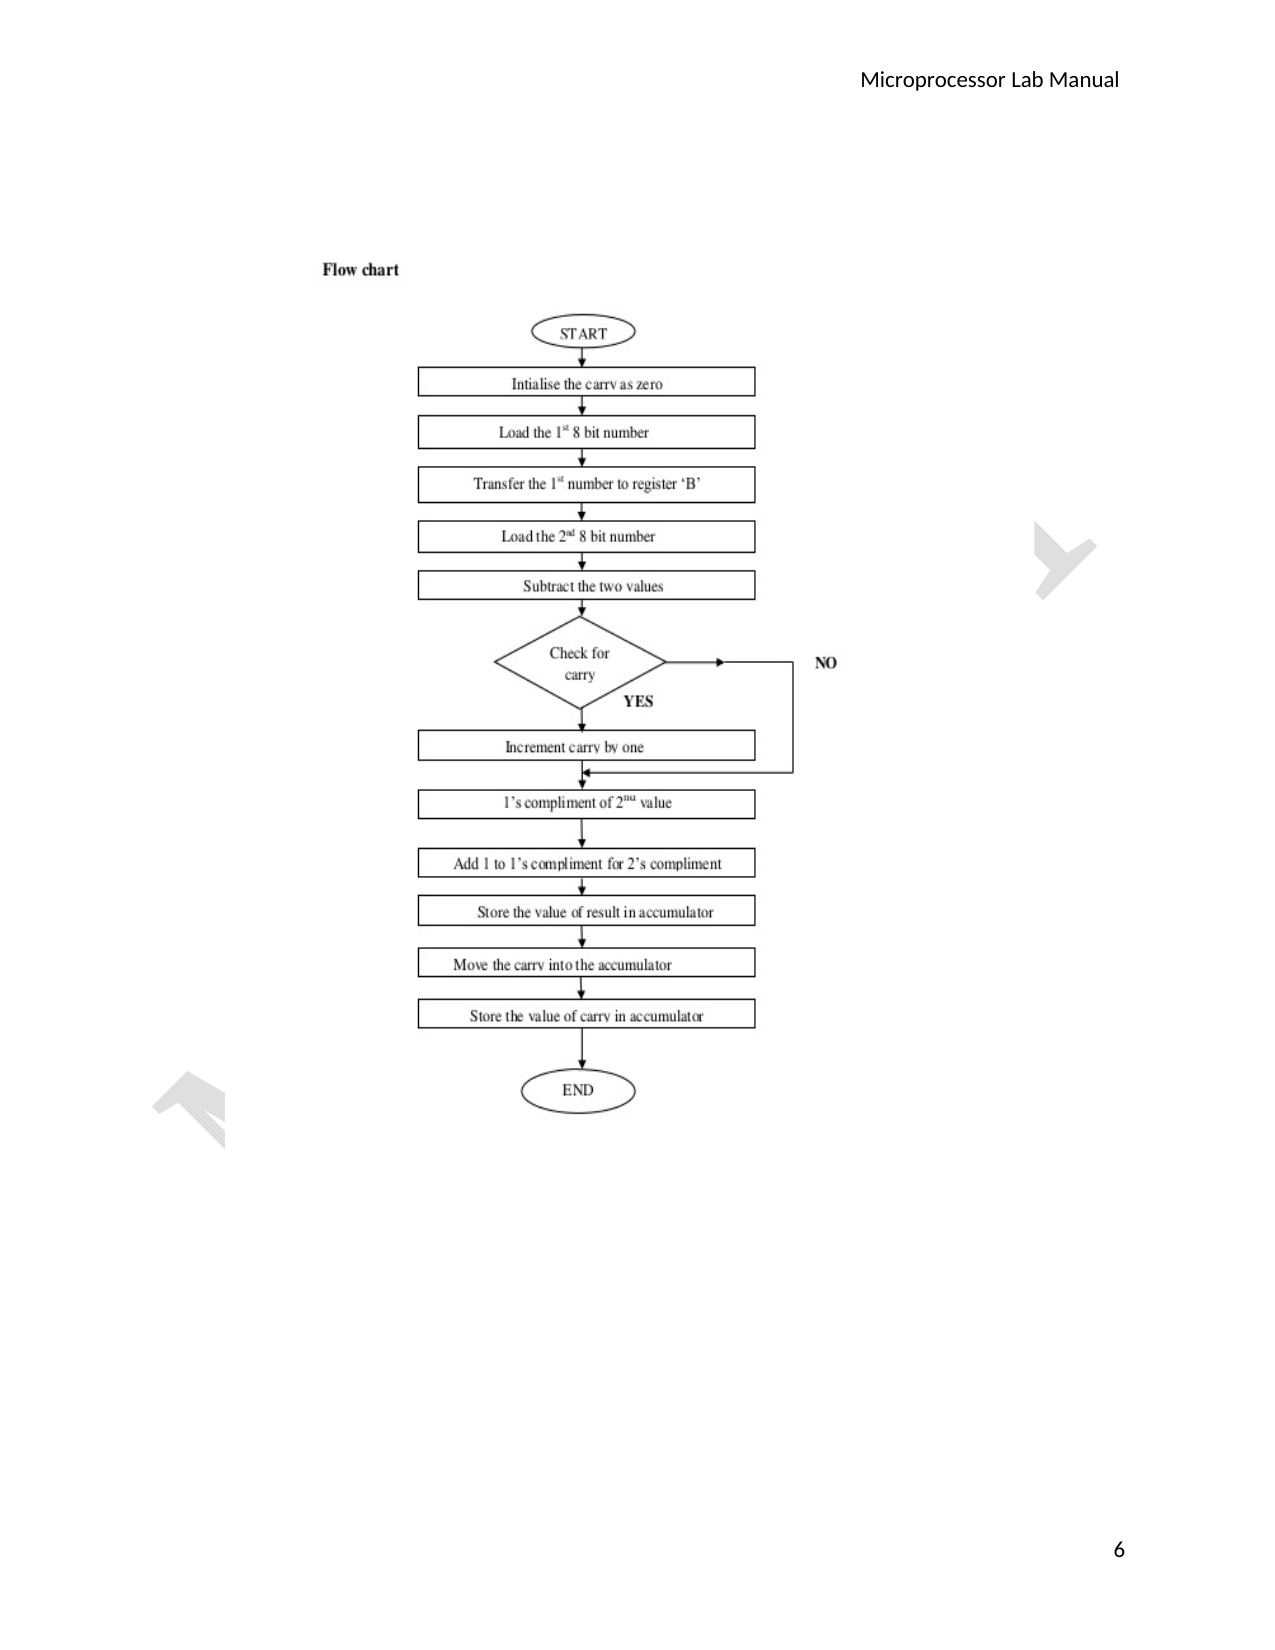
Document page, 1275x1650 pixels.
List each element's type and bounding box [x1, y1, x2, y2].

picture [225, 150, 1035, 1433]
